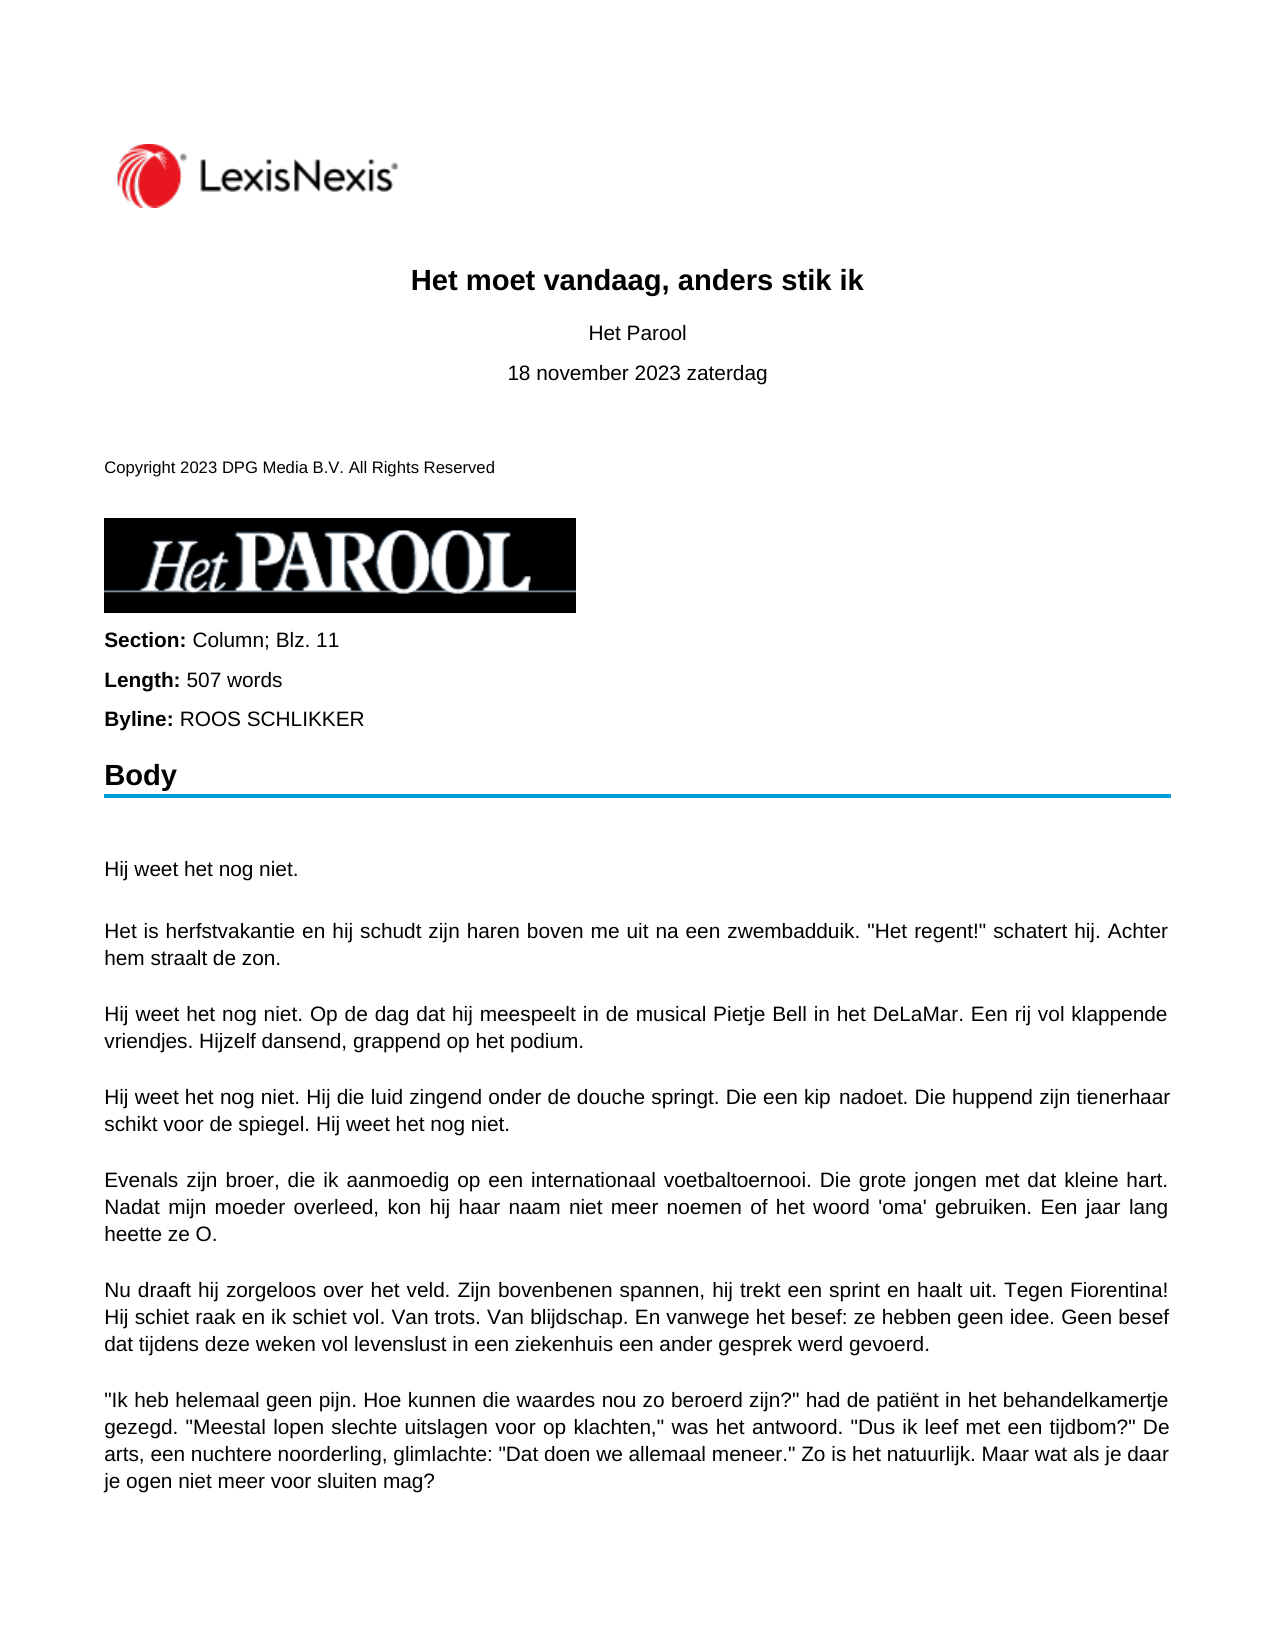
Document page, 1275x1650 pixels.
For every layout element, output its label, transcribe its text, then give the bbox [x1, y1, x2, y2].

text Nu draaft hij zorgeloos over het veld. Zijn bovenbenen spannen, hij trekt een sprint en haalt uit. Tegen Fiorentina! Hij schiet raak en ik schiet vol. Van trots. Van blijdschap. En vanwege het besef: ze hebben geen idee. Geen besef dat tijdens deze weken vol levenslust in een ziekenhuis een ander gesprek werd gevoerd. [104, 1274, 1171, 1356]
text Evenals zijn broer, die ik aanmoedig op een internationaal voetbaltoernooi. Die grote jongen met dat kleine hart. Nadat mijn moeder overleed, kon hij haar naam niet meer noemen of het woord 'oma' gebruiken. Een jaar lang heette ze O. [104, 1164, 1171, 1246]
text Hij weet het nog niet. [104, 854, 1171, 881]
text Het Parool [104, 318, 1171, 345]
text "Ik heb helemaal geen pijn. Hoe kunnen die waardes nou zo beroerd zijn?" had de patiënt in het behandelkamertje gezegd. "Meestal lopen slechte uitslagen voor op klachten," was het antwoord. "Dus ik leef met een tijdbom?" De arts, een nuchtere noorderling, glimlachte: "Dat doen we allemaal meneer." Zo is het natuurlijk. Maar wat als je daar je ogen niet meer voor sluiten mag? [104, 1384, 1171, 1493]
text Byline: ROOS SCHLIKKER [104, 704, 1171, 731]
text Het is herfstvakantie en hij schudt zijn haren boven me uit na een zwembadduik. "Het regent!" schatert hij. Achter hem straalt de zon. [104, 916, 1171, 970]
text 18 november 2023 zaterdag [104, 357, 1171, 384]
text Hij weet het nog niet. Op de dag dat hij meespeelt in de musical Pietje Bell in het DeLaMar. Een rij vol klappende vriendjes. Hijzelf dansend, grappend op het podium. [104, 999, 1171, 1053]
picture [104, 144, 412, 208]
text Section: Column; Blz. 11 [104, 625, 1171, 652]
text Body [104, 756, 1171, 791]
text Hij weet het nog niet. Hij die luid zingend onder de douche springt. Die een kip nadoet. Die huppend zijn tienerhaar schikt voor de spiegel. Hij weet het nog niet. [104, 1082, 1171, 1136]
text Length: 507 words [104, 664, 1171, 691]
text Copyright 2023 DPG Media B.V. All Rights Reserved [104, 426, 1171, 477]
subtitle Het moet vandaag, anders stik ik [104, 261, 1171, 297]
